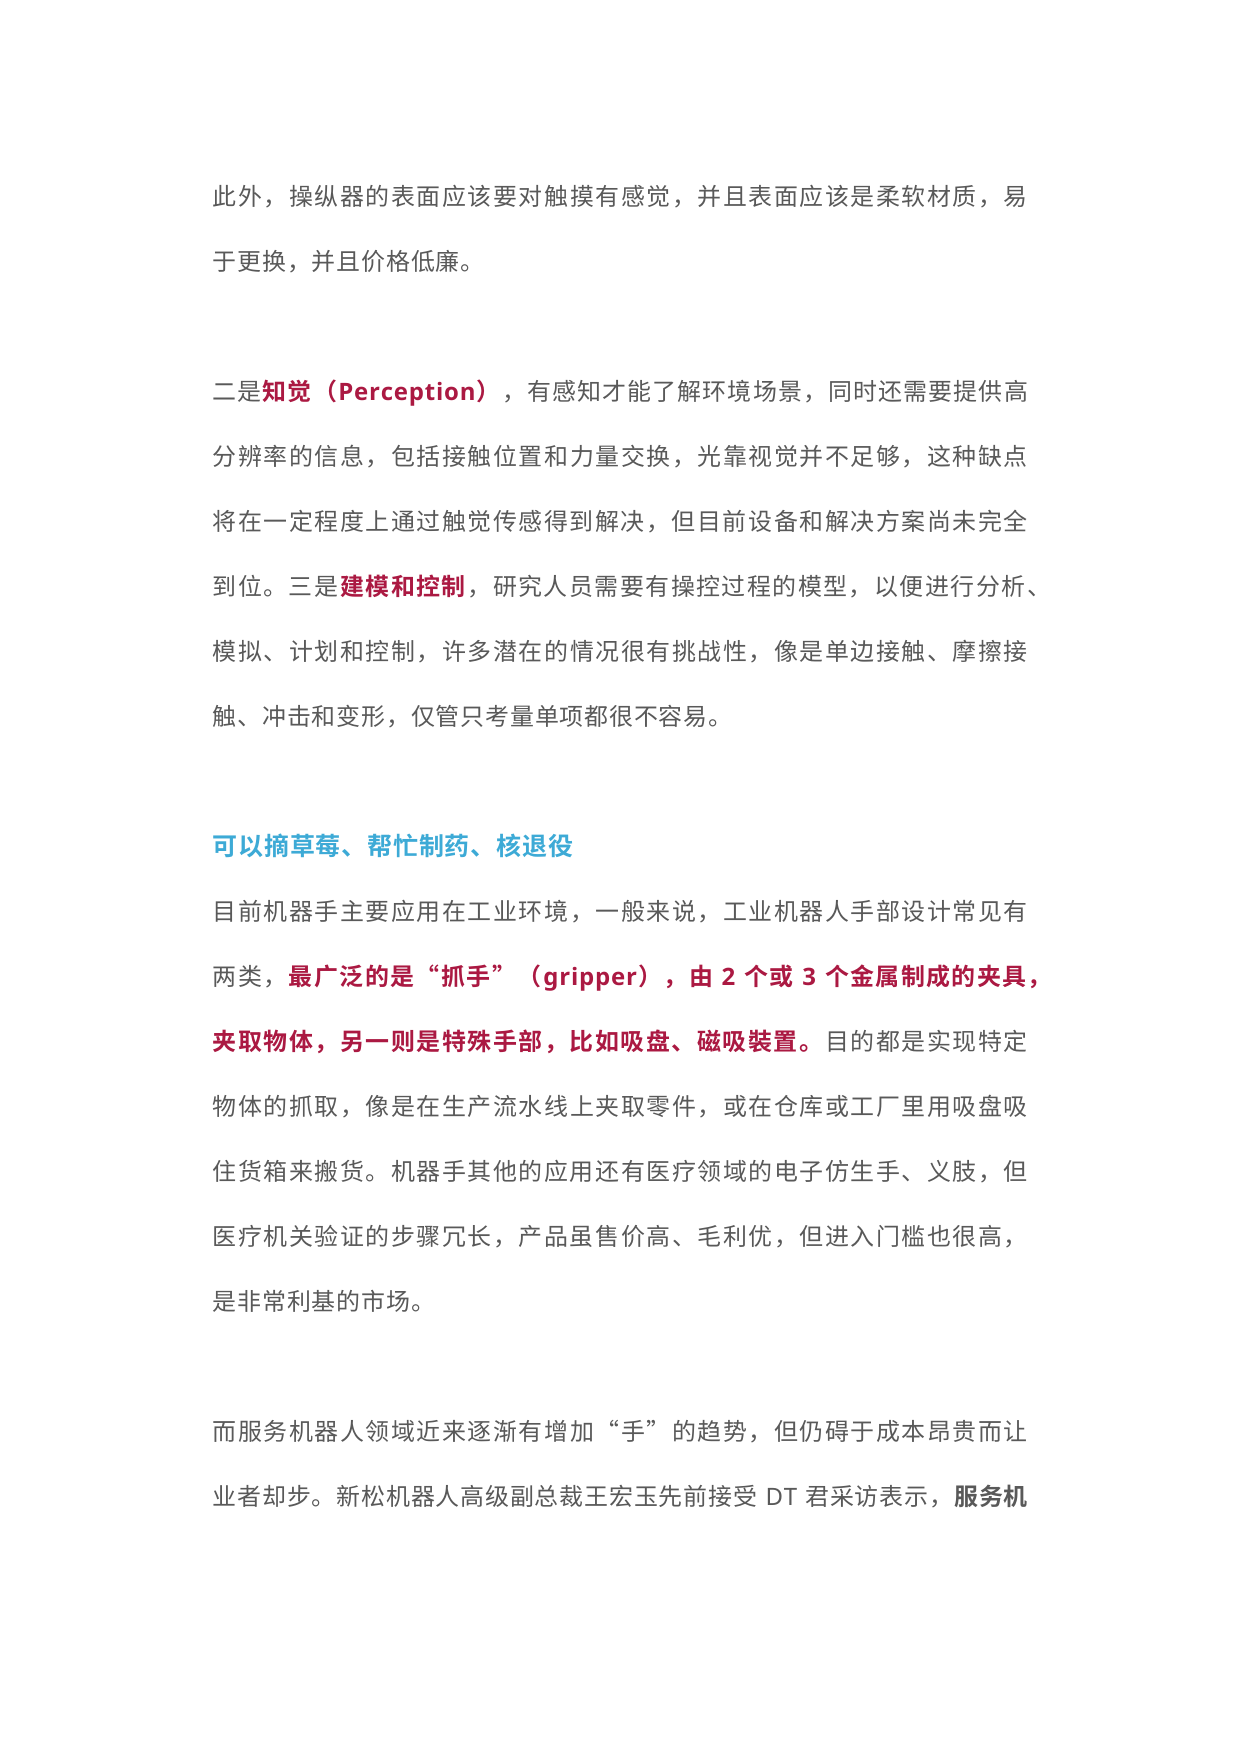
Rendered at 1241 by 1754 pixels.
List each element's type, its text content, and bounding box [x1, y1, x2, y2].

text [212, 1397, 1028, 1527]
text 目前机器手主要应用在工业环境，一般来说，工业机器人手部设计常见有两类，最广泛的是“抓手”（gripper），由 2 个或 3 个金属制成的夹具，夹取物体，另一则是特殊手部，比如吸盘、磁吸裝置。目的都是实现特定物体的抓取，像是在生产流水线上夹取零件，或在仓库或工厂里用吸盘吸住货箱来搬货。机器手其他的应用还有医疗领域的电子仿生手、义肢，但医疗机关验证的步骤冗长，产品虽售价高、毛利优，但进入门槛也很高，是非常利基的市场。 [212, 877, 1028, 1332]
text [212, 162, 1028, 292]
text 可以摘草莓、帮忙制药、核退役 [212, 812, 1028, 877]
text 二是知觉（Perception），有感知才能了解环境场景，同时还需要提供高分辨率的信息，包括接触位置和力量交换，光靠视觉并不足够，这种缺点将在一定程度上通过触觉传感得到解决，但目前设备和解决方案尚未完全到位。三是建模和控制，研究人员需要有操控过程的模型，以便进行分析、模拟、计划和控制，许多潜在的情况很有挑战性，像是单边接触、摩擦接触、冲击和变形，仅管只考量单项都很不容易。 [212, 357, 1028, 747]
